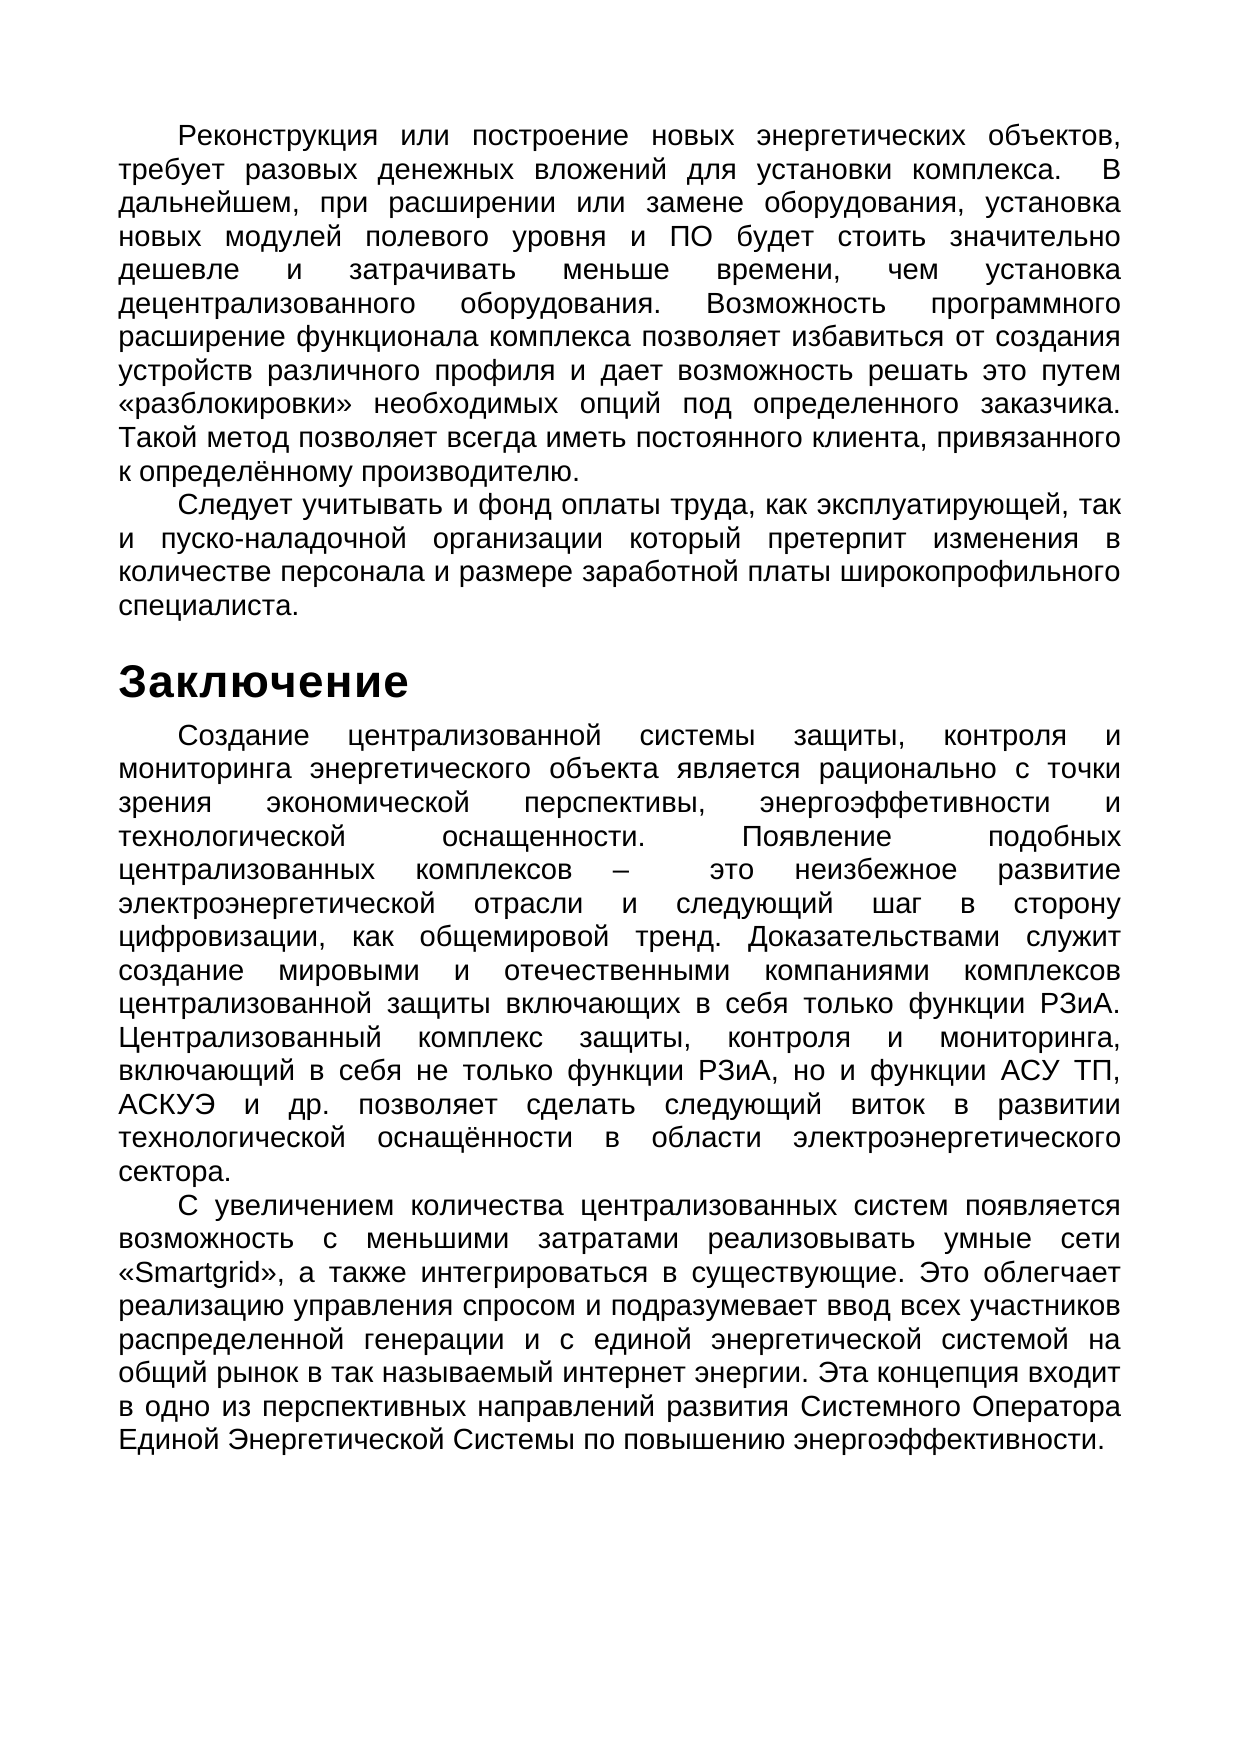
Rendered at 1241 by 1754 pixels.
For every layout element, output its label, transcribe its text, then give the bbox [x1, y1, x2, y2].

text Создание централизованной системы защиты, контроля и мониторинга энергетического объекта является рационально с точки зрения экономической перспективы, энергоэффетивности и технологической оснащенности. Появление подобных централизованных комплексов – это неизбежное развитие электроэнергетической отрасли и следующий шаг в сторону цифровизации, как общемировой тренд. Доказательствами служит создание мировыми и отечественными компаниями комплексов централизованной защиты включающих в себя только функции РЗиА. Централизованный комплекс защиты, контроля и мониторинга, включающий в себя не только функции РЗиА, но и функции АСУ ТП, АСКУЭ и др. позволяет сделать следующий виток в развитии технологической оснащённости в области электроэнергетического сектора. [118, 718, 1122, 1188]
text Реконструкция или построение новых энергетических объектов, требует разовых денежных вложений для установки комплекса. В дальнейшем, при расширении или замене оборудования, установка новых модулей полевого уровня и ПО будет стоить значительно дешевле и затрачивать меньше времени, чем установка децентрализованного оборудования. Возможность программного расширение функционала комплекса позволяет избавиться от создания устройств различного профиля и дает возможность решать это путем «разблокировки» необходимых опций под определенного заказчика. Такой метод позволяет всегда иметь постоянного клиента, привязанного к определённому производителю. [118, 118, 1122, 487]
title Заключение [118, 655, 1122, 707]
text С увеличением количества централизованных систем появляется возможность с меньшими затратами реализовывать умные сети «Smartgrid», а также интегрироваться в существующие. Это облегчает реализацию управления спросом и подразумевает ввод всех участников распределенной генерации и с единой энергетической системой на общий рынок в так называемый интернет энергии. Эта концепция входит в одно из перспективных направлений развития Системного Оператора Единой Энергетической Системы по повышению энергоэффективности. [118, 1188, 1122, 1456]
text Следует учитывать и фонд оплаты труда, как эксплуатирующей, так и пуско-наладочной организации который претерпит изменения в количестве персонала и размере заработной платы широкопрофильного специалиста. [118, 487, 1122, 621]
